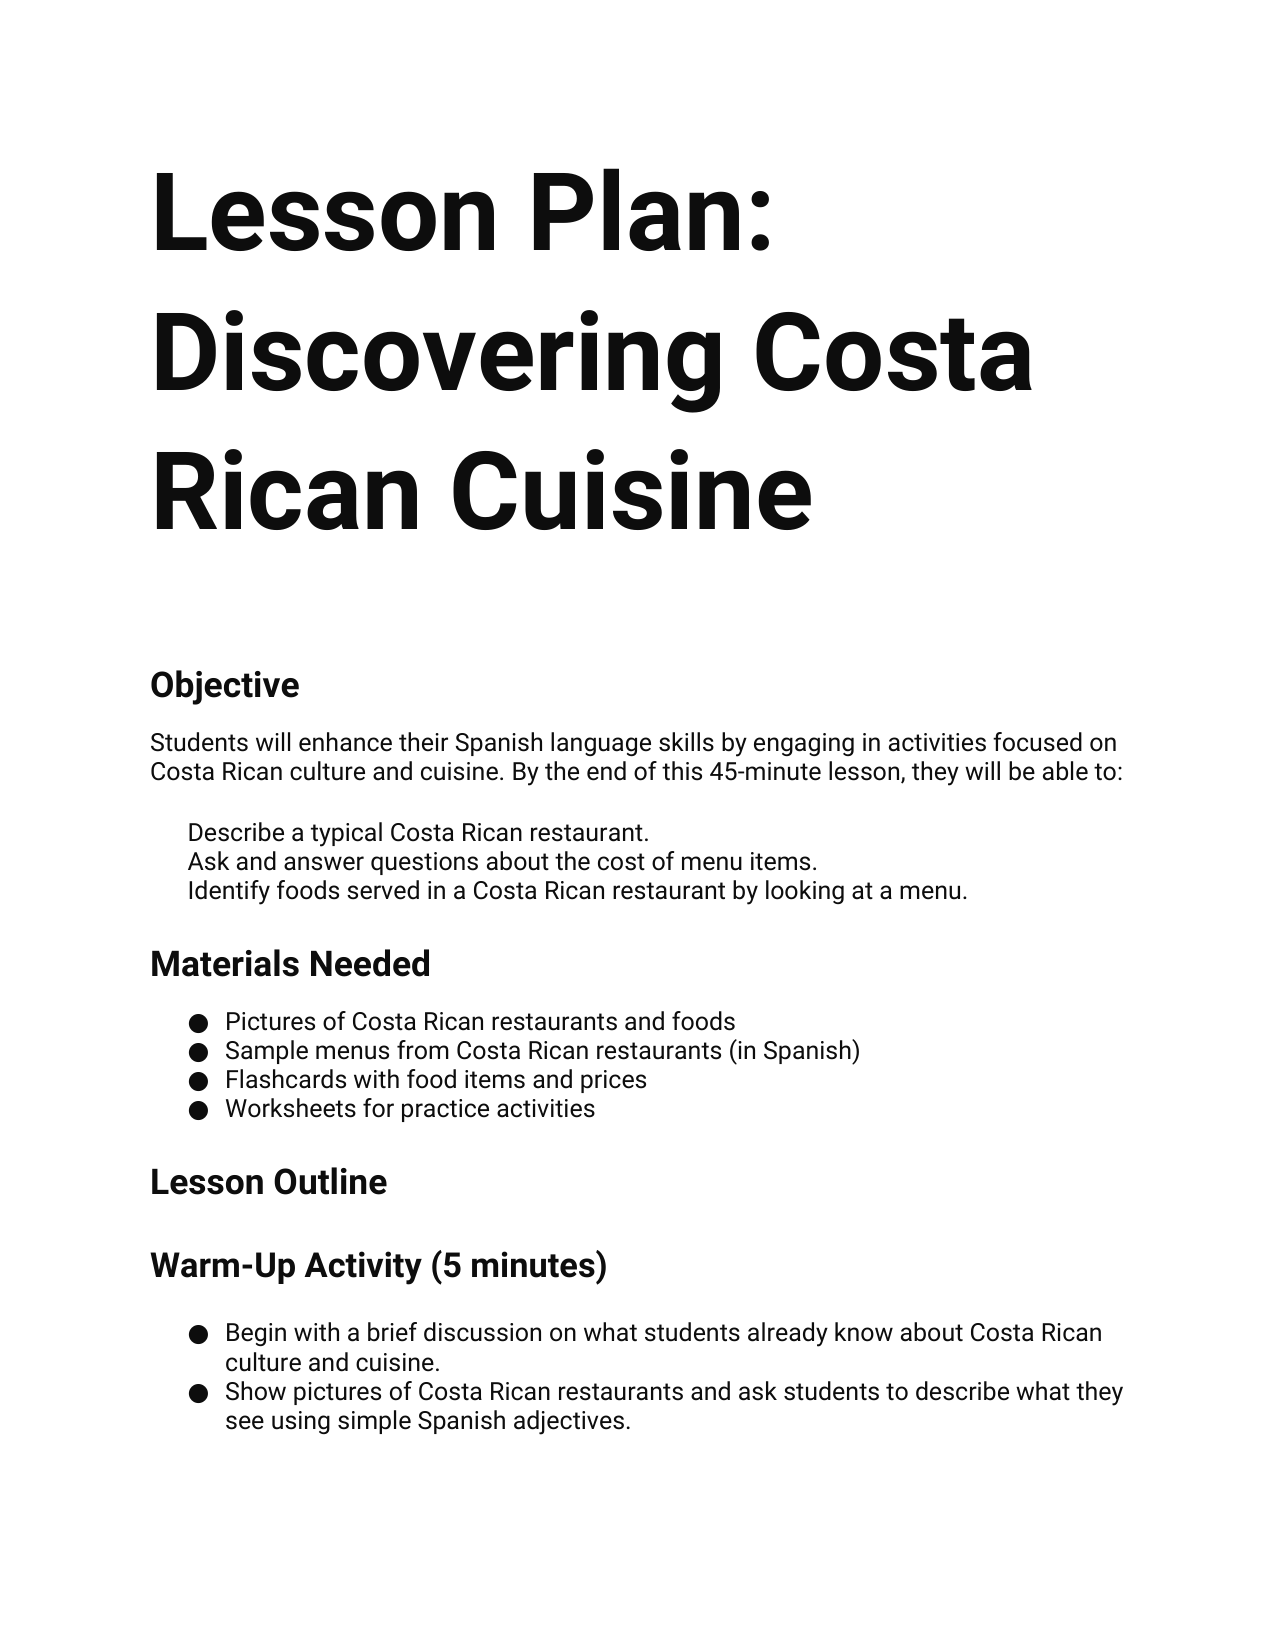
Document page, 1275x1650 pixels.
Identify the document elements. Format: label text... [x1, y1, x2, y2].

subtitle Lesson Plan: Discovering Costa Rican Cuisine [150, 150, 1125, 556]
text Students will enhance their Spanish language skills by engaging in activities focused on Costa Rican culture and cuisine. By the end of this 45-minute lesson, they will be able to: [150, 728, 1125, 787]
list Show pictures of Costa Rican restaurants and ask students to describe what they see using simple Spanish adjectives. [187, 1377, 1125, 1436]
subtitle Objective [150, 664, 1125, 706]
list Pictures of Costa Rican restaurants and foods [187, 1007, 1125, 1036]
list Identify foods served in a Costa Rican restaurant by looking at a menu. [187, 876, 1125, 906]
list Begin with a brief discussion on what students already know about Costa Rican culture and cuisine. [187, 1318, 1125, 1377]
subtitle Lesson Outline [150, 1161, 1125, 1203]
list Flashcards with food items and prices [187, 1065, 1125, 1094]
list Sample menus from Costa Rican restaurants (in Spanish) [187, 1036, 1125, 1065]
list Describe a typical Costa Rican restaurant. [187, 818, 1125, 847]
list Worksheets for practice activities [187, 1094, 1125, 1124]
subtitle Materials Needed [150, 943, 1125, 985]
subtitle Warm-Up Activity (5 minutes) [150, 1246, 1125, 1286]
list Ask and answer questions about the cost of menu items. [187, 847, 1125, 876]
